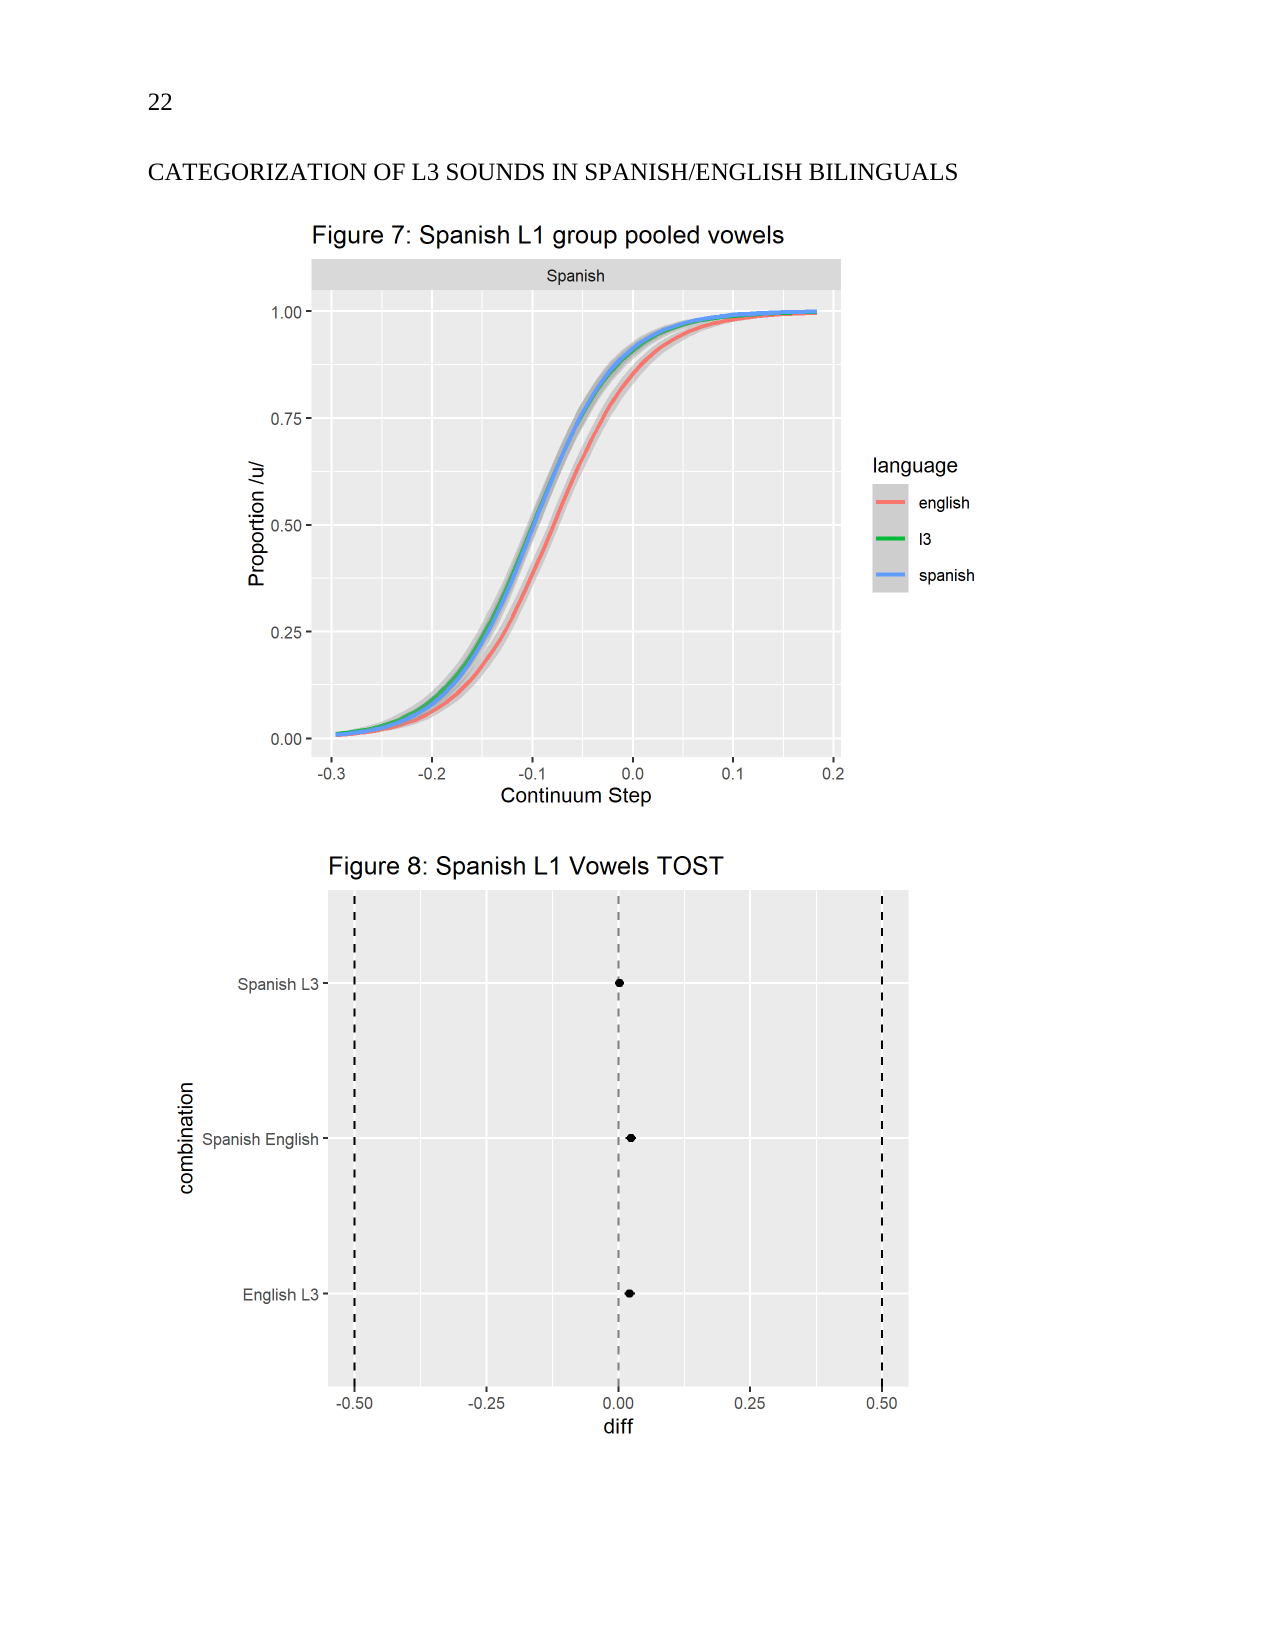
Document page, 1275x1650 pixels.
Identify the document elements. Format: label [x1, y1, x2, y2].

picture [166, 845, 919, 1448]
picture [237, 215, 990, 817]
